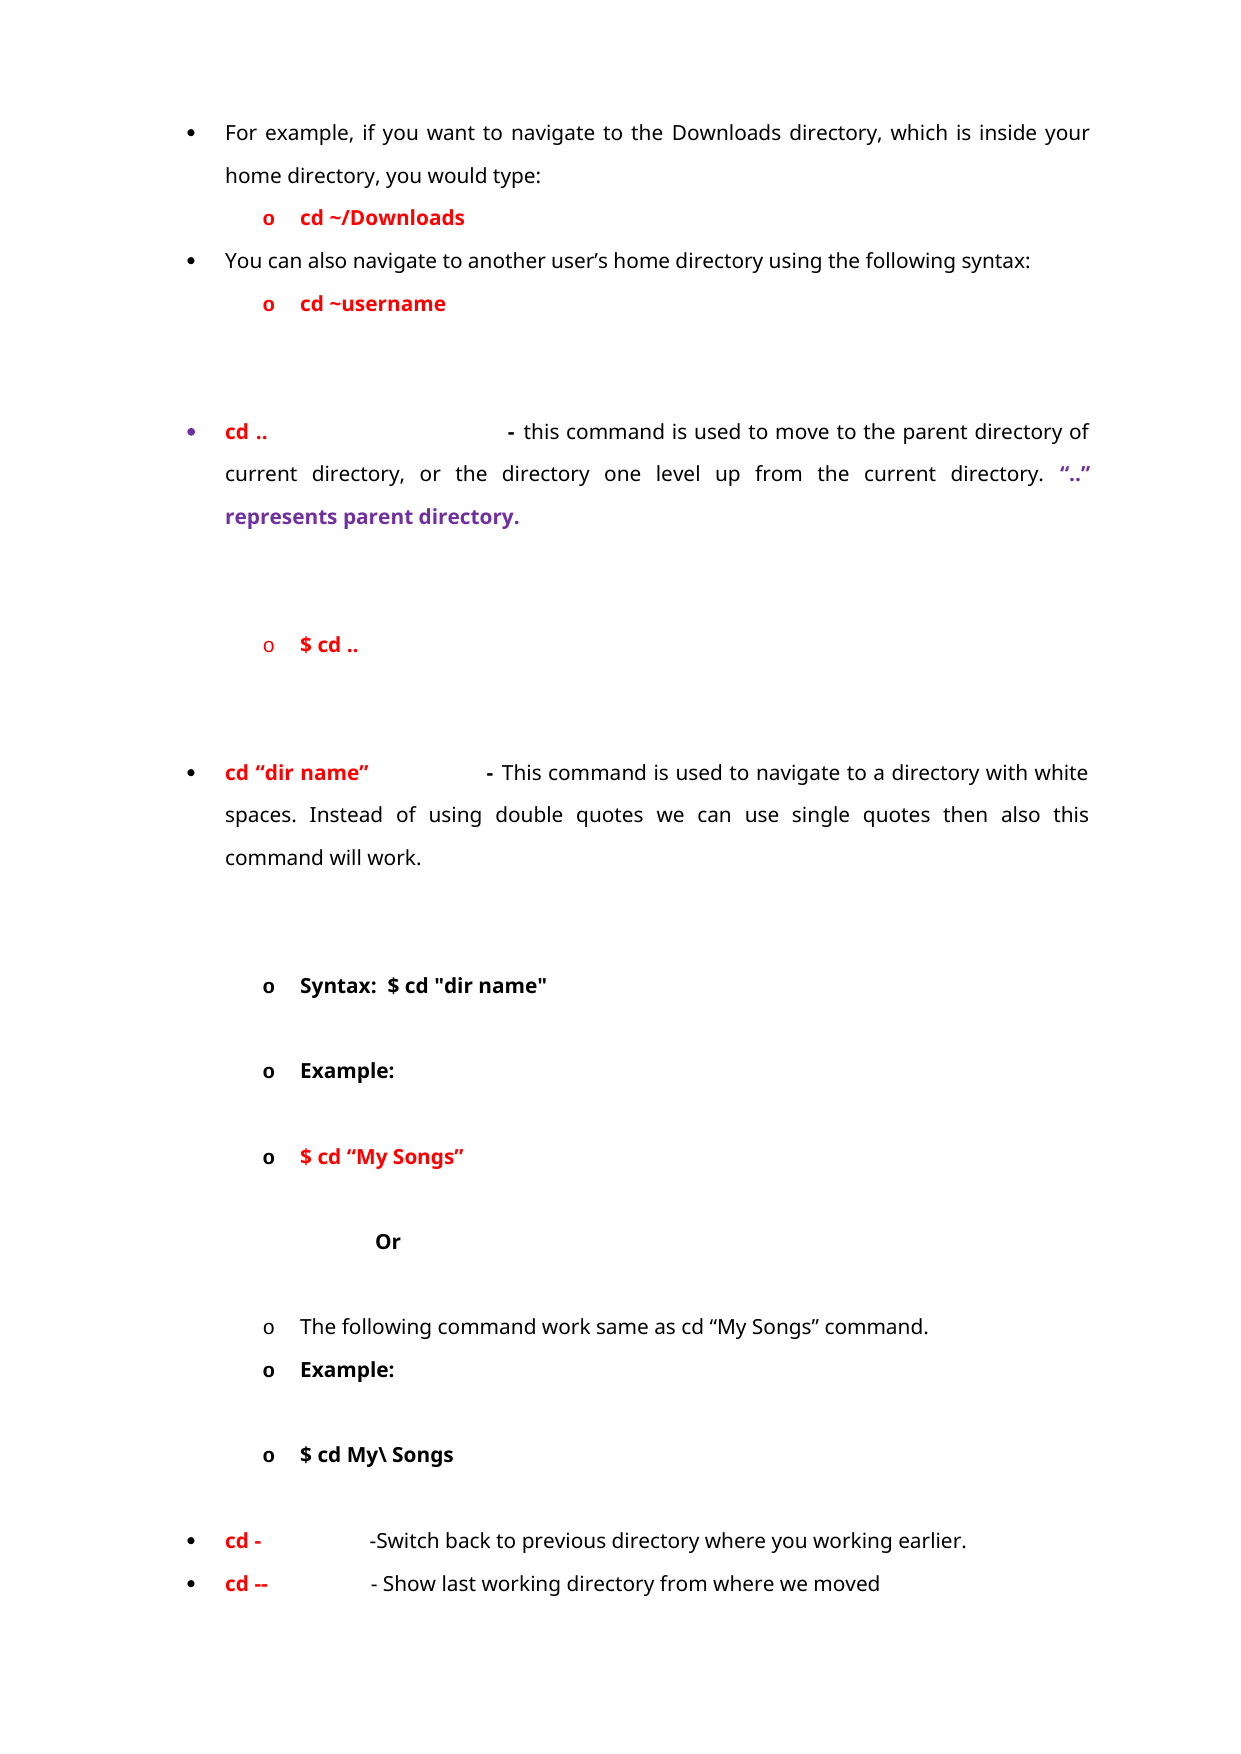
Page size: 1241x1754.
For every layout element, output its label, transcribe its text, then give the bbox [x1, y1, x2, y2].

list $ cd “My Songs” [262, 1142, 1090, 1170]
list The following command work same as cd “My Songs” command. [262, 1312, 1090, 1341]
list $ cd My\ Songs [262, 1441, 1090, 1469]
list cd -- - Show last working directory from where we moved [187, 1569, 1090, 1597]
list cd ~/Downloads [262, 203, 1090, 232]
list cd - -Switch back to previous directory where you working earlier. [187, 1526, 1090, 1554]
list cd ~username [262, 289, 1090, 317]
list cd .. - this command is used to move to the parent directory of current directory, or the directory one level up from the current directory. “..” represents parent directory. [187, 417, 1090, 531]
list Example: [262, 1056, 1090, 1085]
list $ cd .. [262, 630, 1090, 658]
list For example, if you want to navigate to the Downloads directory, which is inside your home directory, you would type: [187, 118, 1090, 189]
list Or [375, 1227, 1090, 1256]
list Example: [262, 1355, 1090, 1384]
list cd “dir name” - This command is used to navigate to a directory with white spaces. Instead of using double quotes we can use single quotes then also this command will work. [187, 758, 1090, 872]
list Syntax: $ cd "dir name" [262, 971, 1090, 999]
list You can also navigate to another user’s home directory using the following syntax: [187, 246, 1090, 275]
